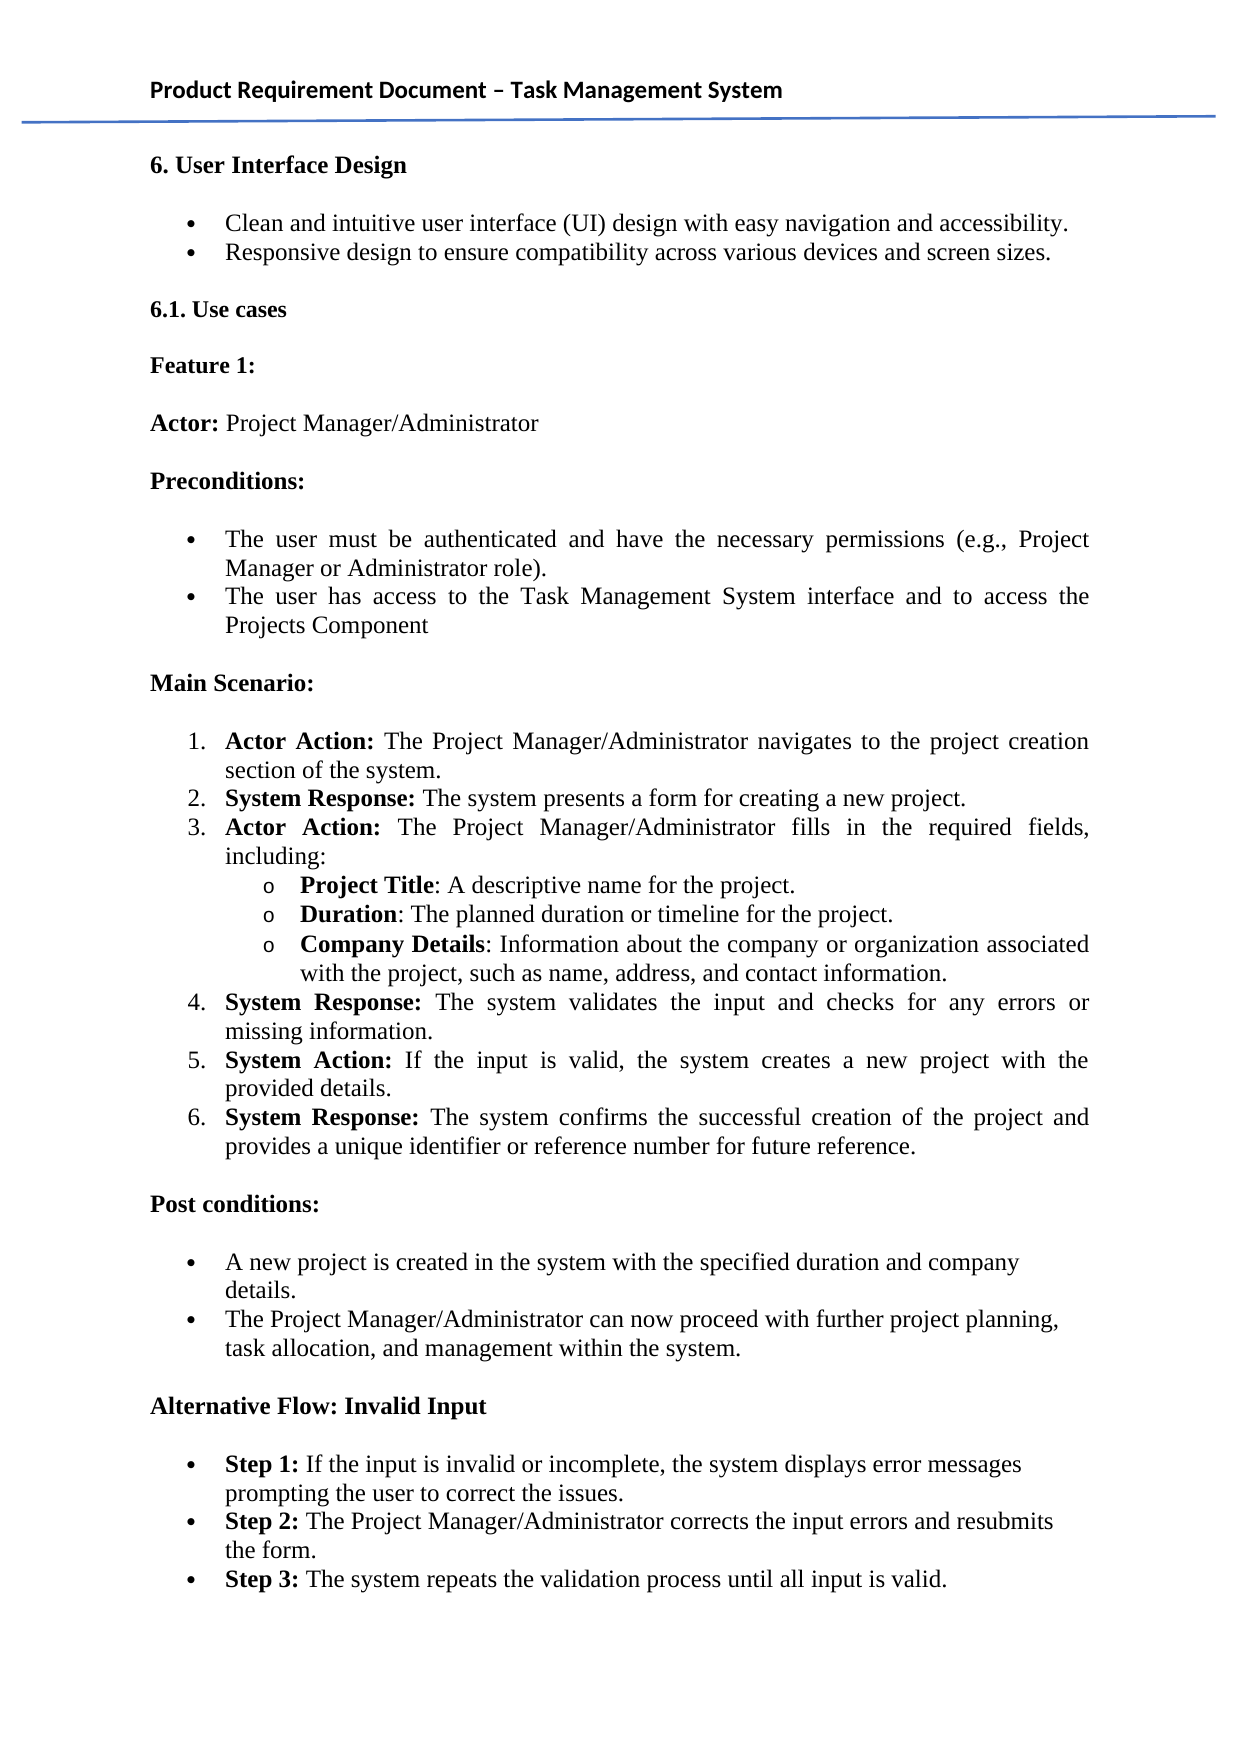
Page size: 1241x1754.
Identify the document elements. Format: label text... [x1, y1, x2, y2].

list Clean and intuitive user interface (UI) design with easy navigation and accessibility. [187, 208, 1090, 237]
text Preconditions: [150, 466, 1090, 495]
list The user has access to the Task Management System interface and to access the Projects Component [187, 581, 1090, 639]
list Responsive design to ensure compatibility across various devices and screen sizes. [187, 237, 1090, 265]
list A new project is created in the system with the specified duration and company details. [187, 1247, 1090, 1304]
list The user must be authenticated and have the necessary permissions (e.g., Project Manager or Administrator role). [187, 524, 1090, 581]
list System Response: The system presents a form for creating a new project. [187, 783, 1090, 812]
text Actor: Project Manager/Administrator [150, 408, 1090, 437]
list Actor Action: The Project Manager/Administrator fills in the required fields, including: [187, 812, 1090, 870]
text Alternative Flow: Invalid Input [150, 1391, 1090, 1420]
list Company Details: Information about the company or organization associated with the project, such as name, address, and contact information. [262, 929, 1090, 987]
list System Action: If the input is valid, the system creates a new project with the provided details. [187, 1045, 1090, 1102]
list Duration: The planned duration or timeline for the project. [262, 899, 1090, 929]
list Step 3: The system repeats the validation process until all input is valid. [187, 1564, 1090, 1593]
text 6.1. Use cases [150, 294, 1090, 322]
text Main Scenario: [150, 668, 1090, 697]
list Project Title: A descriptive name for the project. [262, 870, 1090, 899]
list The Project Manager/Administrator can now proceed with further project planning, task allocation, and management within the system. [187, 1304, 1090, 1362]
text Post conditions: [150, 1189, 1090, 1218]
list Actor Action: The Project Manager/Administrator navigates to the project creation section of the system. [187, 726, 1090, 783]
list System Response: The system confirms the successful creation of the project and provides a unique identifier or reference number for future reference. [187, 1102, 1090, 1160]
list Step 1: If the input is invalid or incomplete, the system displays error messages prompting the user to correct the issues. [187, 1449, 1090, 1506]
text 6. User Interface Design [150, 150, 1090, 179]
list Step 2: The Project Manager/Administrator corrects the input errors and resubmits the form. [187, 1506, 1090, 1564]
list System Response: The system validates the input and checks for any errors or missing information. [187, 987, 1090, 1045]
text Feature 1: [150, 351, 1090, 379]
